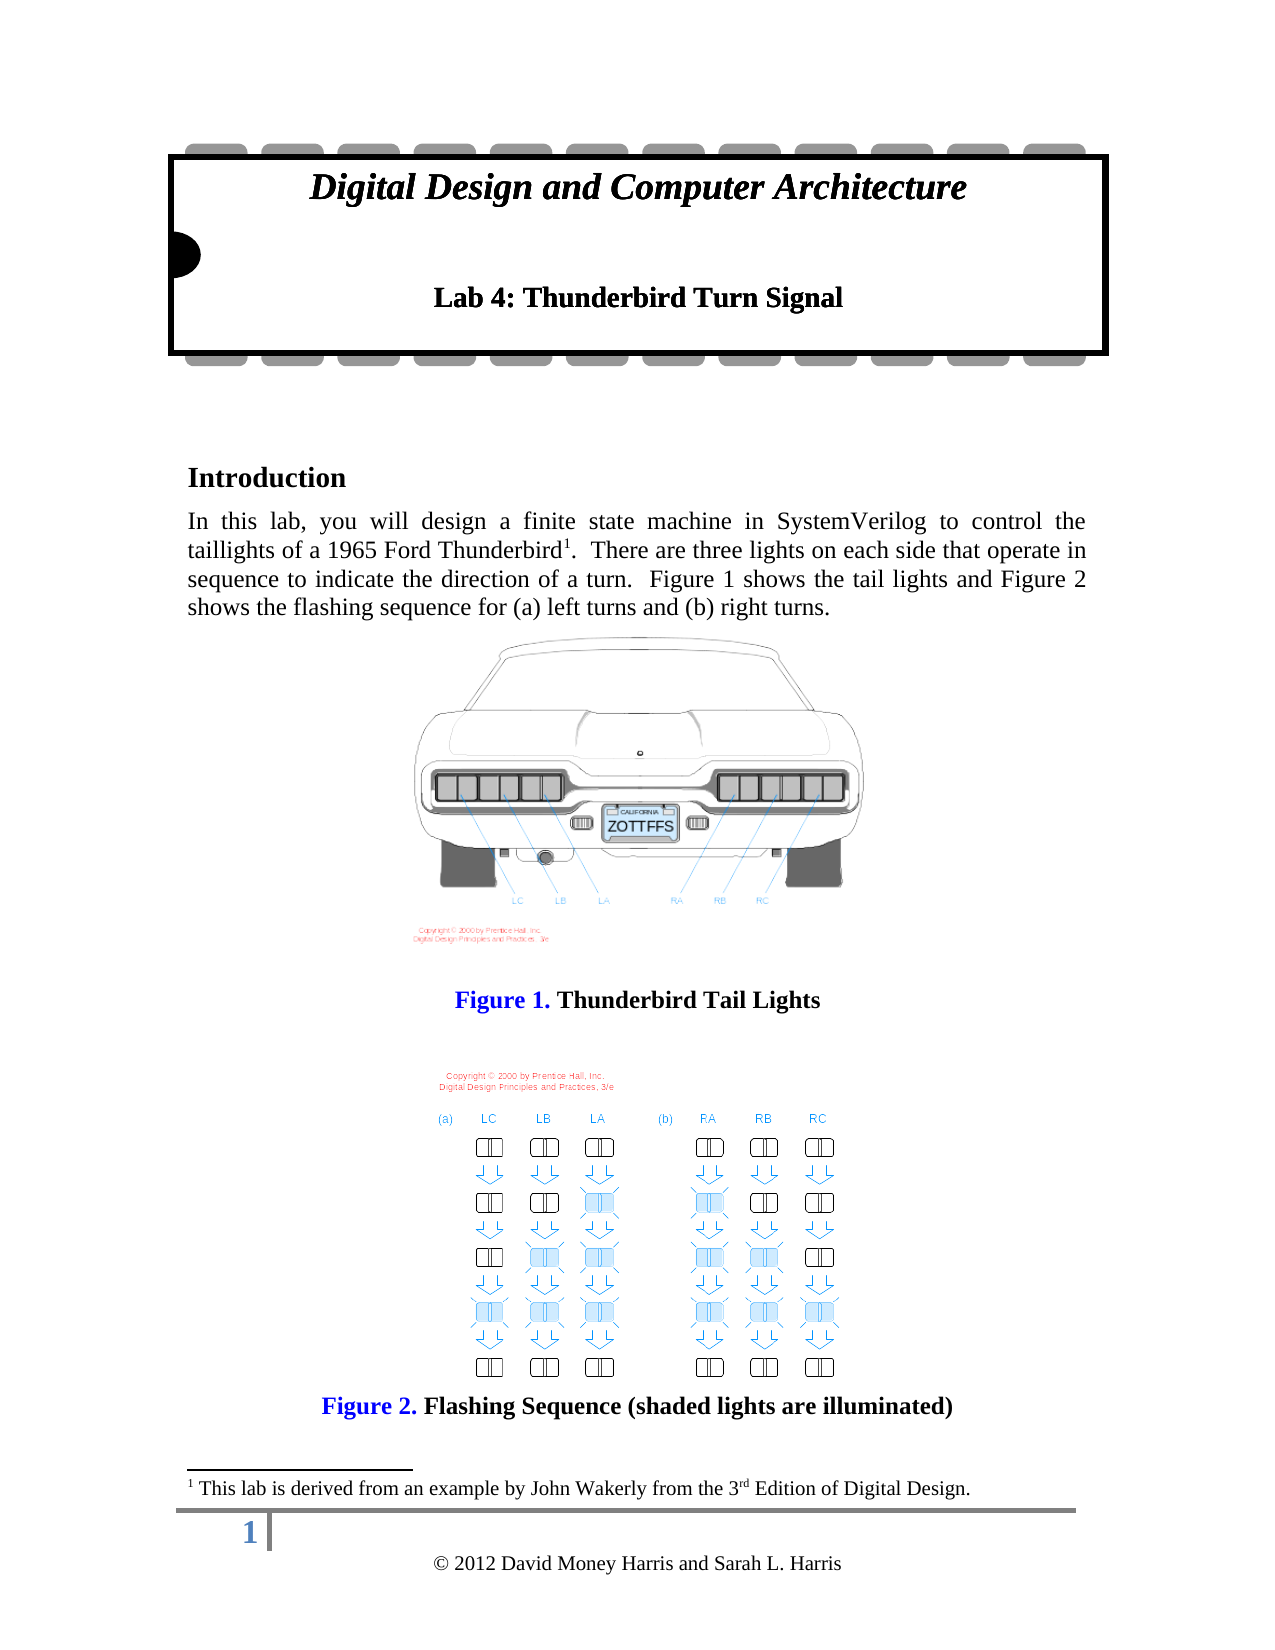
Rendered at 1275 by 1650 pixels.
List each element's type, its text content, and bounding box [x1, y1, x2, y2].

text Figure 1. Thunderbird Tail Lights [187, 985, 1087, 1014]
text Figure 2. Flashing Sequence (shaded lights are illuminated) [187, 1391, 1087, 1420]
subtitle Introduction [187, 356, 1087, 494]
text In this lab, you will design a finite state machine in SystemVerilog to control the taillights of a 1965 Ford Thunderbird. There are three lights on each side that operate in sequence to indicate the direction of a turn. Figure 1 shows the tail lights and Figure 2 shows the flashing sequence for (a) left turns and (b) right turns. [187, 506, 1087, 621]
